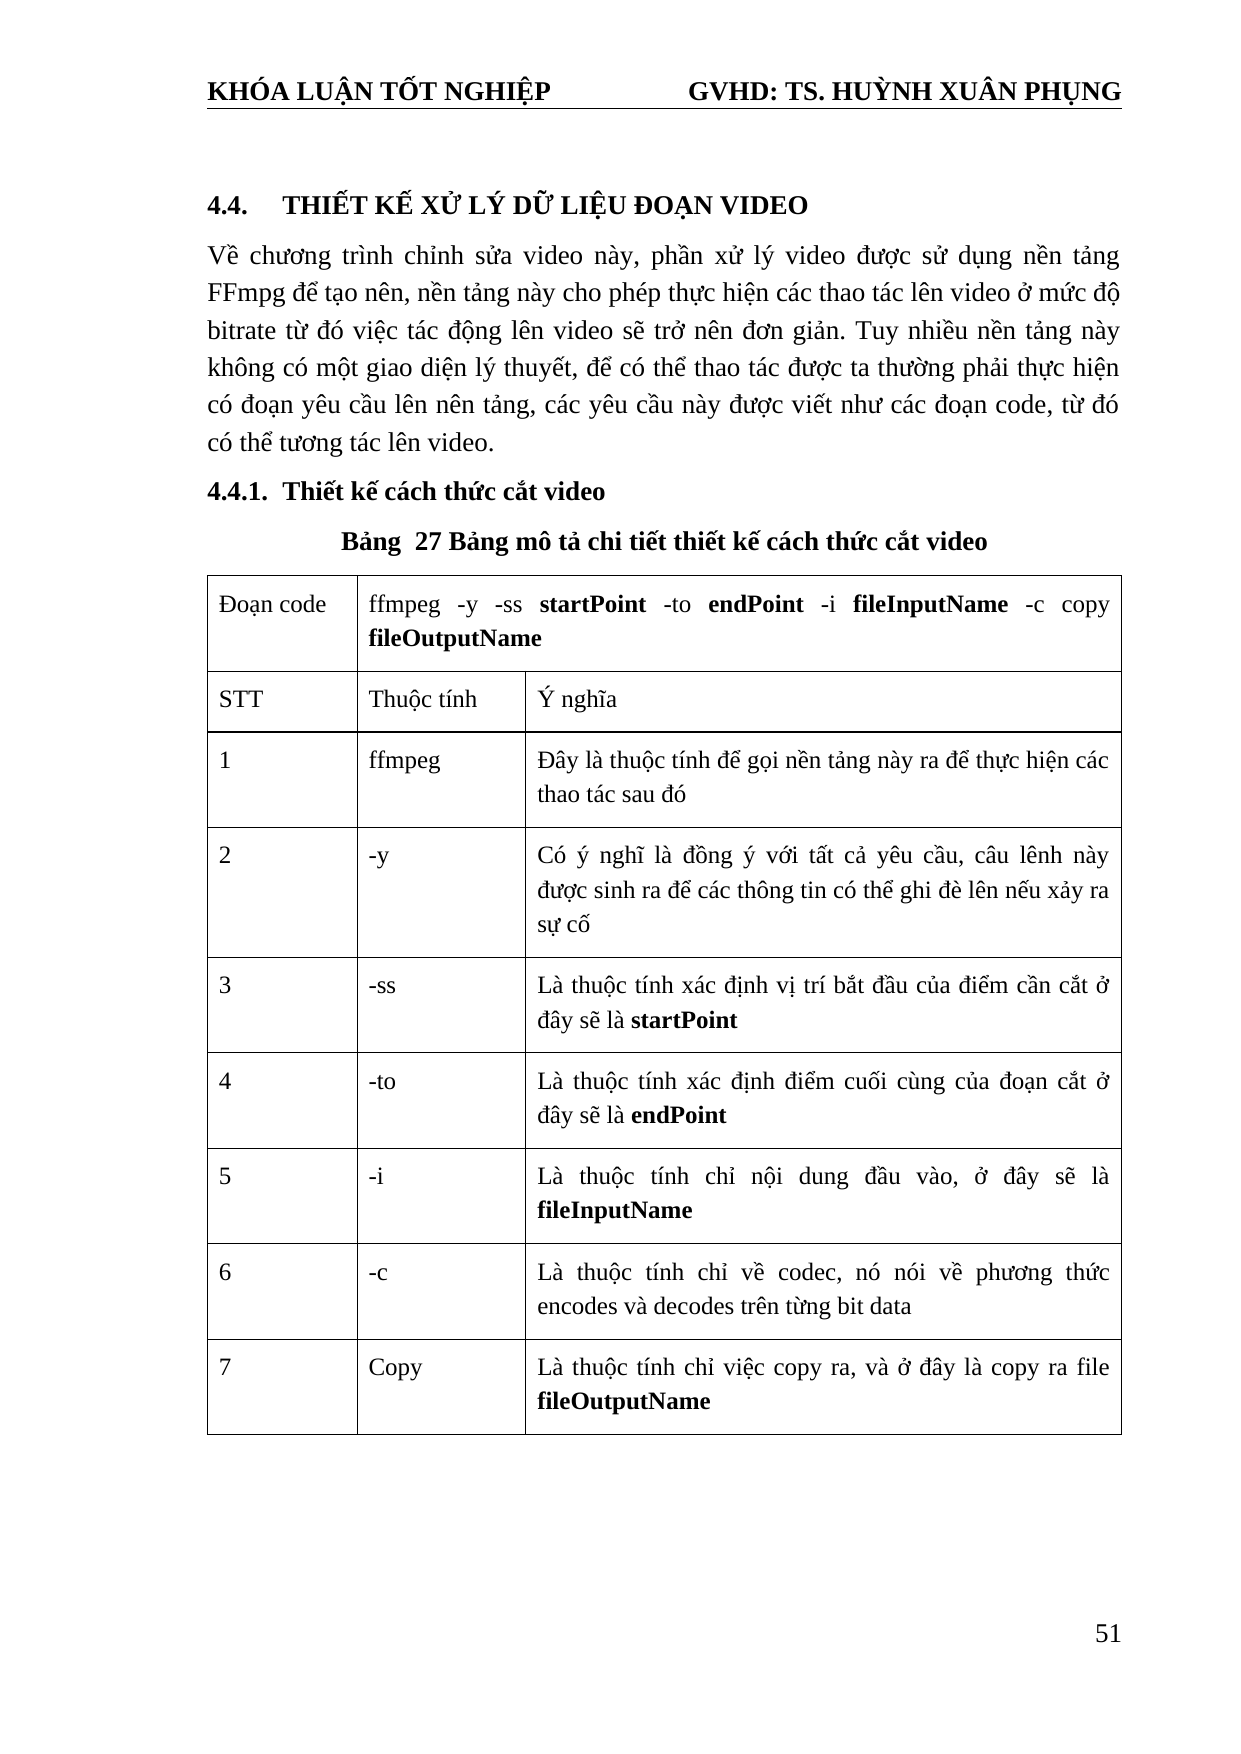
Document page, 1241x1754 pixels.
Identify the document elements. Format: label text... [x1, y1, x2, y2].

table_header ffmpeg -y -ss startPoint -to endPoint -i fileInputName -c copy fileOutputName [358, 576, 1121, 671]
table_cell Đây là thuộc tính để gọi nền tảng này ra để thực hiện các thao tác sau đó [526, 733, 1121, 827]
table_cell -ss [358, 958, 525, 1052]
table_cell ffmpeg [358, 733, 525, 827]
subtitle THIẾT KẾ XỬ LÝ DỮ LIỆU ĐOẠN VIDEO [207, 189, 1122, 221]
table_cell 6 [208, 1244, 357, 1338]
table_cell Ý nghĩa [526, 672, 1121, 731]
table_cell 1 [208, 733, 357, 827]
subtitle Thiết kế cách thức cắt video [207, 476, 1122, 507]
table_cell Là thuộc tính xác định vị trí bắt đầu của điểm cần cắt ở đây sẽ là startPoint [526, 958, 1121, 1052]
table_cell Là thuộc tính chỉ việc copy ra, và ở đây là copy ra file fileOutputName [526, 1340, 1121, 1434]
table_cell 5 [208, 1149, 357, 1243]
table_cell Có ý nghĩ là đồng ý với tất cả yêu cầu, câu lênh này được sinh ra để các thông tin có thể ghi đè lên nếu xảy ra sự cố [526, 828, 1121, 957]
table_cell -c [358, 1244, 525, 1338]
table_cell 2 [208, 828, 357, 957]
table_header Đoạn code [208, 576, 357, 671]
table_cell Copy [358, 1340, 525, 1434]
table_cell -i [358, 1149, 525, 1243]
table_cell Là thuộc tính xác định điểm cuối cùng của đoạn cắt ở đây sẽ là endPoint [526, 1053, 1121, 1148]
table_cell Là thuộc tính chỉ về codec, nó nói về phương thức encodes và decodes trên từng bit data [526, 1244, 1121, 1338]
table_cell STT [208, 672, 357, 731]
table_cell -to [358, 1053, 525, 1148]
table_cell 4 [208, 1053, 357, 1148]
table_cell Là thuộc tính chỉ nội dung đầu vào, ở đây sẽ là fileInputName [526, 1149, 1121, 1243]
text Về chương trình chỉnh sửa video này, phần xử lý video được sử dụng nền tảng FFmpg để tạo nên, nền tảng này cho phép thực hiện các thao tác lên video ở mức độ bitrate từ đó việc tác động lên video sẽ trở nên đơn giản. Tuy nhiều nền tảng này không có một giao diện lý thuyết, để có thể thao tác được ta thường phải thực hiện có đoạn yêu cầu lên nên tảng, các yêu cầu này được viết như các đoạn code, từ đó có thể tương tác lên video. [207, 239, 1122, 457]
table_cell 3 [208, 958, 357, 1052]
text Bảng 27 Bảng mô tả chi tiết thiết kế cách thức cắt video [207, 525, 1122, 556]
table_cell -y [358, 828, 525, 957]
table_cell Thuộc tính [358, 672, 525, 731]
table_cell 7 [208, 1340, 357, 1434]
